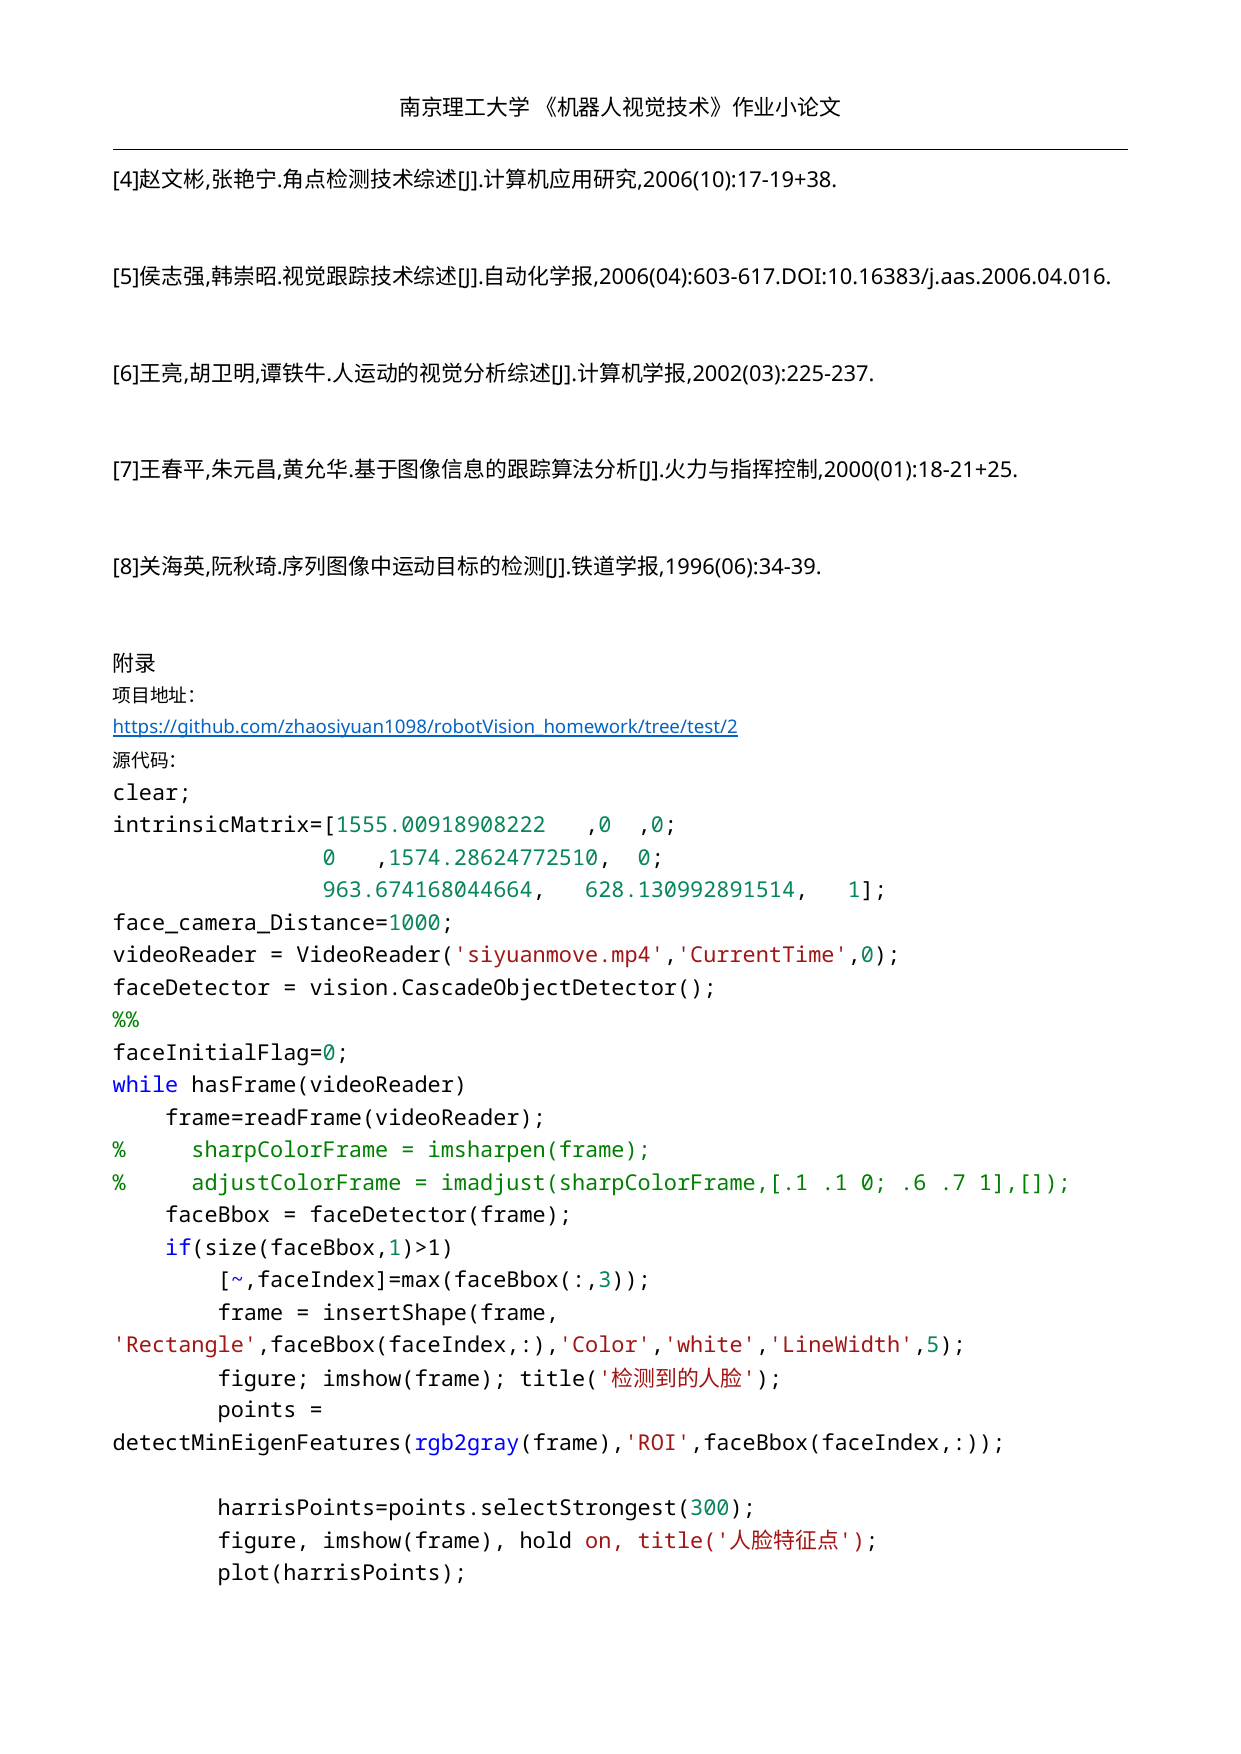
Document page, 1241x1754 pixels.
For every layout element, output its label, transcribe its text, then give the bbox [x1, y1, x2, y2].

text [4]赵文彬,张艳宁.角点检测技术综述[J].计算机应用研究,2006(10):17-19+38. [112, 162, 1128, 194]
text 源代码： [112, 743, 1128, 775]
text 附录 [112, 646, 1128, 678]
text frame = insertShape(frame, 'Rectangle',faceBbox(faceIndex,:),'Color','white','LineWidth',5); [112, 1295, 1128, 1360]
text harrisPoints=points.selectStrongest(300); [112, 1490, 1128, 1523]
text face_camera_Distance=1000; [112, 905, 1128, 938]
text faceInitialFlag=0; [112, 1035, 1128, 1068]
text [8]关海英,阮秋琦.序列图像中运动目标的检测[J].铁道学报,1996(06):34-39. [112, 549, 1128, 581]
text videoReader = VideoReader('siyuanmove.mp4','CurrentTime',0); [112, 938, 1128, 970]
text % sharpColorFrame = imsharpen(frame); [112, 1133, 1128, 1165]
text faceBbox = faceDetector(frame); [112, 1198, 1128, 1230]
text [6]王亮,胡卫明,谭铁牛.人运动的视觉分析综述[J].计算机学报,2002(03):225-237. [112, 356, 1128, 387]
text 963.674168044664, 628.130992891514, 1]; [112, 873, 1128, 905]
text plot(harrisPoints); [112, 1555, 1128, 1588]
text figure; imshow(frame); title('检测到的人脸'); [112, 1360, 1128, 1393]
text figure, imshow(frame), hold on, title('人脸特征点'); [112, 1523, 1128, 1555]
text if(size(faceBbox,1)>1) [112, 1230, 1128, 1263]
text https://github.com/zhaosiyuan1098/robotVision_homework/tree/test/2 [112, 710, 1128, 743]
text [7]王春平,朱元昌,黄允华.基于图像信息的跟踪算法分析[J].火力与指挥控制,2000(01):18-21+25. [112, 452, 1128, 484]
text [5]侯志强,韩崇昭.视觉跟踪技术综述[J].自动化学报,2006(04):603-617.DOI:10.16383/j.aas.2006.04.016. [112, 259, 1128, 291]
text 项目地址： [112, 678, 1128, 710]
text frame=readFrame(videoReader); [112, 1100, 1128, 1133]
text points = detectMinEigenFeatures(rgb2gray(frame),'ROI',faceBbox(faceIndex,:)); [112, 1393, 1128, 1458]
text 0 ,1574.28624772510, 0; [112, 840, 1128, 873]
text faceDetector = vision.CascadeObjectDetector(); [112, 970, 1128, 1003]
text clear; [112, 775, 1128, 808]
text [~,faceIndex]=max(faceBbox(:,3)); [112, 1263, 1128, 1295]
text intrinsicMatrix=[1555.00918908222 ,0 ,0; [112, 808, 1128, 840]
text %% [112, 1003, 1128, 1035]
text % adjustColorFrame = imadjust(sharpColorFrame,[.1 .1 0; .6 .7 1],[]); [112, 1165, 1128, 1198]
text while hasFrame(videoReader) [112, 1068, 1128, 1100]
